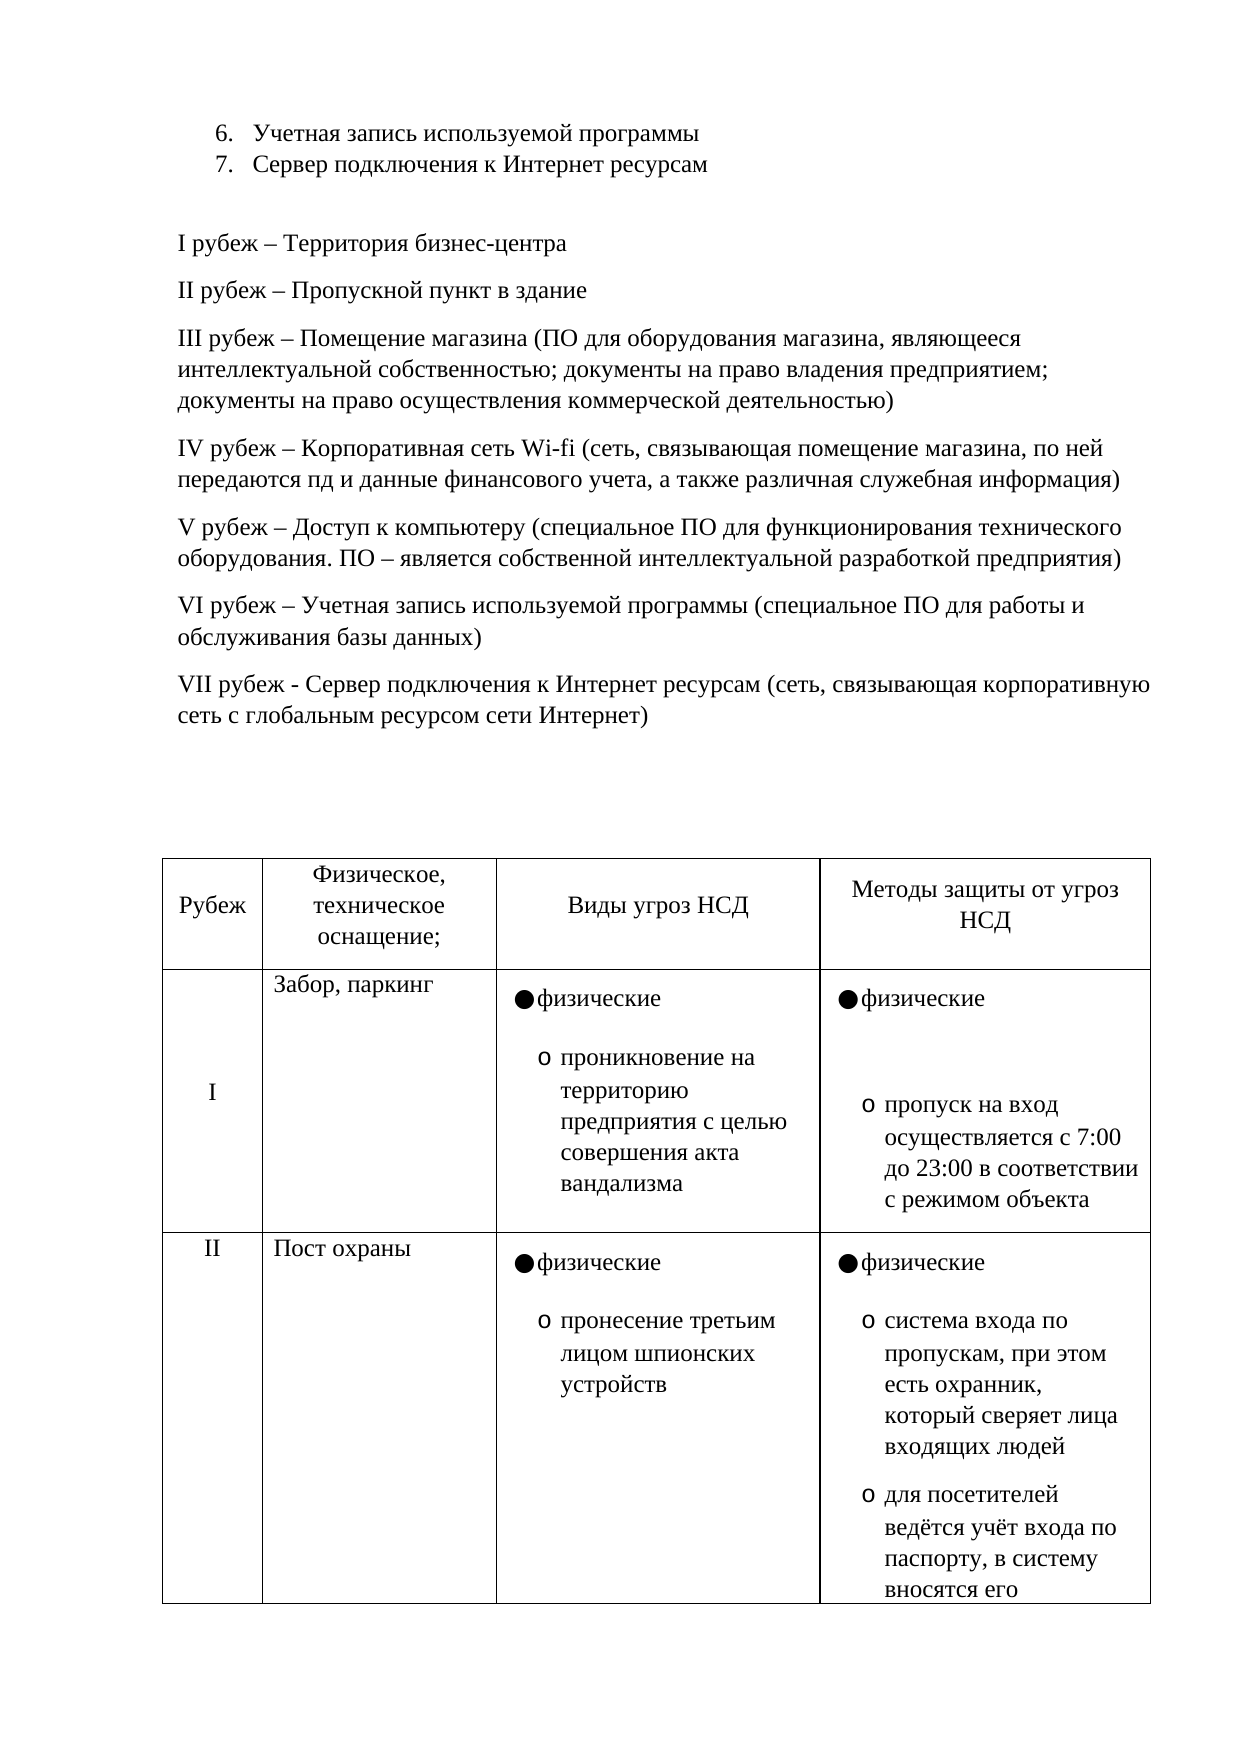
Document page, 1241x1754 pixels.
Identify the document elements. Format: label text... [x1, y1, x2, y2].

list Сервер подключения к Интернет ресурсам [215, 149, 1152, 178]
table_cell I [163, 970, 262, 1232]
text II рубеж – Пропускной пункт в здание [177, 276, 1152, 304]
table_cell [821, 1233, 1150, 1603]
text III рубеж – Помещение магазина (ПО для оборудования магазина, являющееся интеллектуальной собственностью; документы на право владения предприятием; документы на право осуществления коммерческой деятельностью) [177, 323, 1152, 414]
text VII рубеж - Сервер подключения к Интернет ресурсам (сеть, связывающая корпоративную сеть с глобальным ресурсом сети Интернет) [177, 669, 1152, 729]
text V рубеж – Доступ к компьютеру (специальное ПО для функционирования технического оборудования. ПО – является собственной интеллектуальной разработкой предприятия) [177, 512, 1152, 572]
table_header Рубеж [163, 859, 262, 968]
text I рубеж – Территория бизнес-центра [177, 228, 1152, 257]
table_header Физическое, техническое оснащение; [263, 859, 496, 968]
text IV рубеж – Корпоративная сеть Wi-fi (сеть, связывающая помещение магазина, по ней передаются пд и данные финансового учета, а также различная служебная информация) [177, 433, 1152, 493]
list Учетная запись используемой программы [215, 118, 1152, 147]
table_cell II [163, 1233, 262, 1603]
table_cell физические пропуск на вход осуществляется с 7:00 до 23:00 в соответствии с режимом объекта [821, 970, 1150, 1232]
table_cell Забор, паркинг [263, 970, 496, 1232]
text VI рубеж – Учетная запись используемой программы (специальное ПО для работы и обслуживания базы данных) [177, 591, 1152, 650]
table_header Виды угроз НСД [497, 859, 819, 968]
table_header Методы защиты от угроз НСД [821, 859, 1150, 968]
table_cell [497, 1233, 819, 1603]
table_cell физические проникновение на территорию предприятия с целью совершения акта вандализма [497, 970, 819, 1232]
table_cell Пост охраны [263, 1233, 496, 1603]
